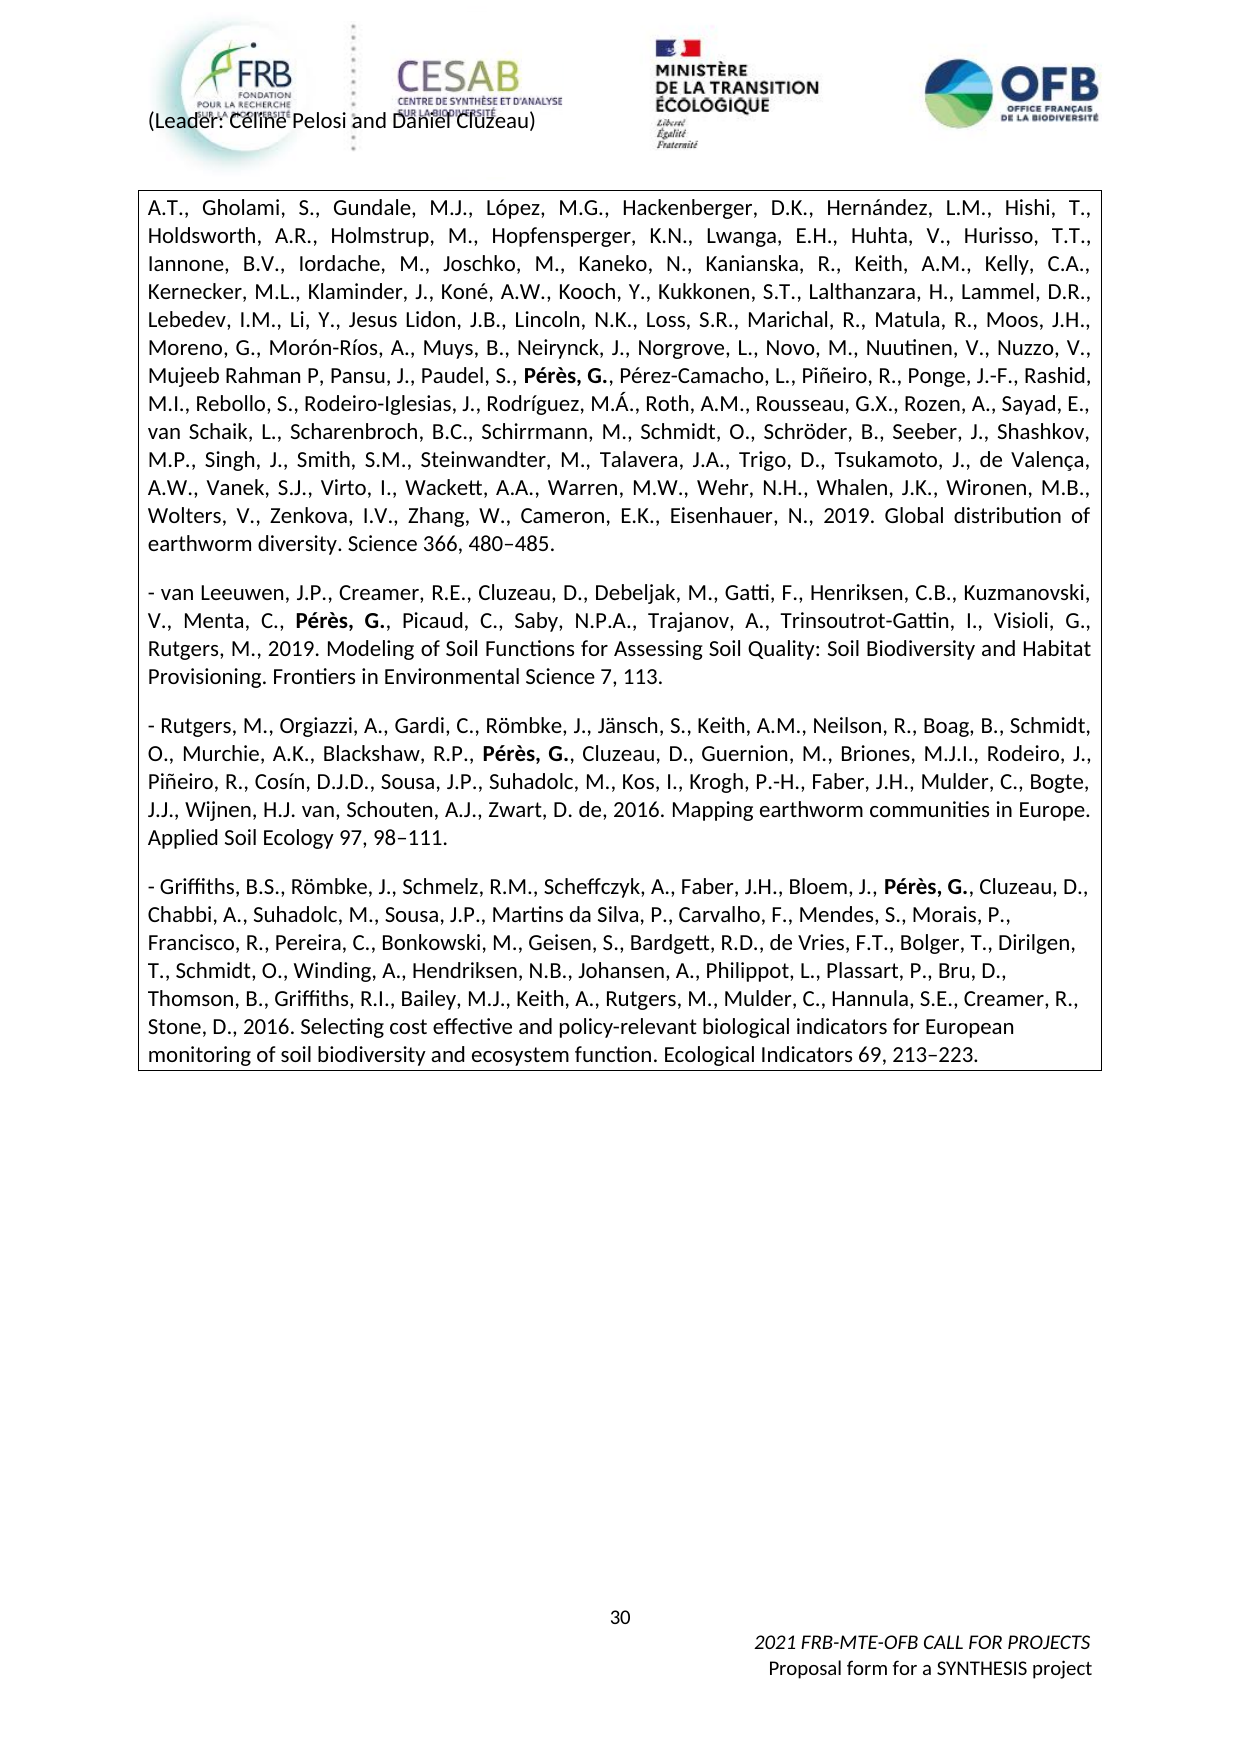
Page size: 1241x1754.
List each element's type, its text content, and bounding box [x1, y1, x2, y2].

text - van Leeuwen, J.P., Creamer, R.E., Cluzeau, D., Debeljak, M., Gatti, F., Henriksen, C.B., Kuzmanovski, V., Menta, C., Pérès, G., Picaud, C., Saby, N.P.A., Trajanov, A., Trinsoutrot-Gattin, I., Visioli, G., Rutgers, M., 2019. Modeling of Soil Functions for Assessing Soil Quality: Soil Biodiversity and Habitat Provisioning. Frontiers in Environmental Science 7, 113. [139, 575, 1101, 690]
text - Griffiths, B.S., Römbke, J., Schmelz, R.M., Scheffczyk, A., Faber, J.H., Bloem, J., Pérès, G., Cluzeau, D., Chabbi, A., Suhadolc, M., Sousa, J.P., Martins da Silva, P., Carvalho, F., Mendes, S., Morais, P., Francisco, R., Pereira, C., Bonkowski, M., Geisen, S., Bardgett, R.D., de Vries, F.T., Bolger, T., Dirilgen, T., Schmidt, O., Winding, A., Hendriksen, N.B., Johansen, A., Philippot, L., Plassart, P., Bru, D., Thomson, B., Griffiths, R.I., Bailey, M.J., Keith, A., Rutgers, M., Mulder, C., Hannula, S.E., Creamer, R., Stone, D., 2016. Selecting cost effective and policy-relevant biological indicators for European monitoring of soil biodiversity and ecosystem function. Ecological Indicators 69, 213–223. [139, 869, 1101, 1070]
picture [147, 6, 1221, 183]
text - Rutgers, M., Orgiazzi, A., Gardi, C., Römbke, J., Jänsch, S., Keith, A.M., Neilson, R., Boag, B., Schmidt, O., Murchie, A.K., Blackshaw, R.P., Pérès, G., Cluzeau, D., Guernion, M., Briones, M.J.I., Rodeiro, J., Piñeiro, R., Cosín, D.J.D., Sousa, J.P., Suhadolc, M., Kos, I., Krogh, P.-H., Faber, J.H., Mulder, C., Bogte, J.J., Wijnen, H.J. van, Schouten, A.J., Zwart, D. de, 2016. Mapping earthworm communities in Europe. Applied Soil Ecology 97, 98–111. [139, 708, 1101, 851]
